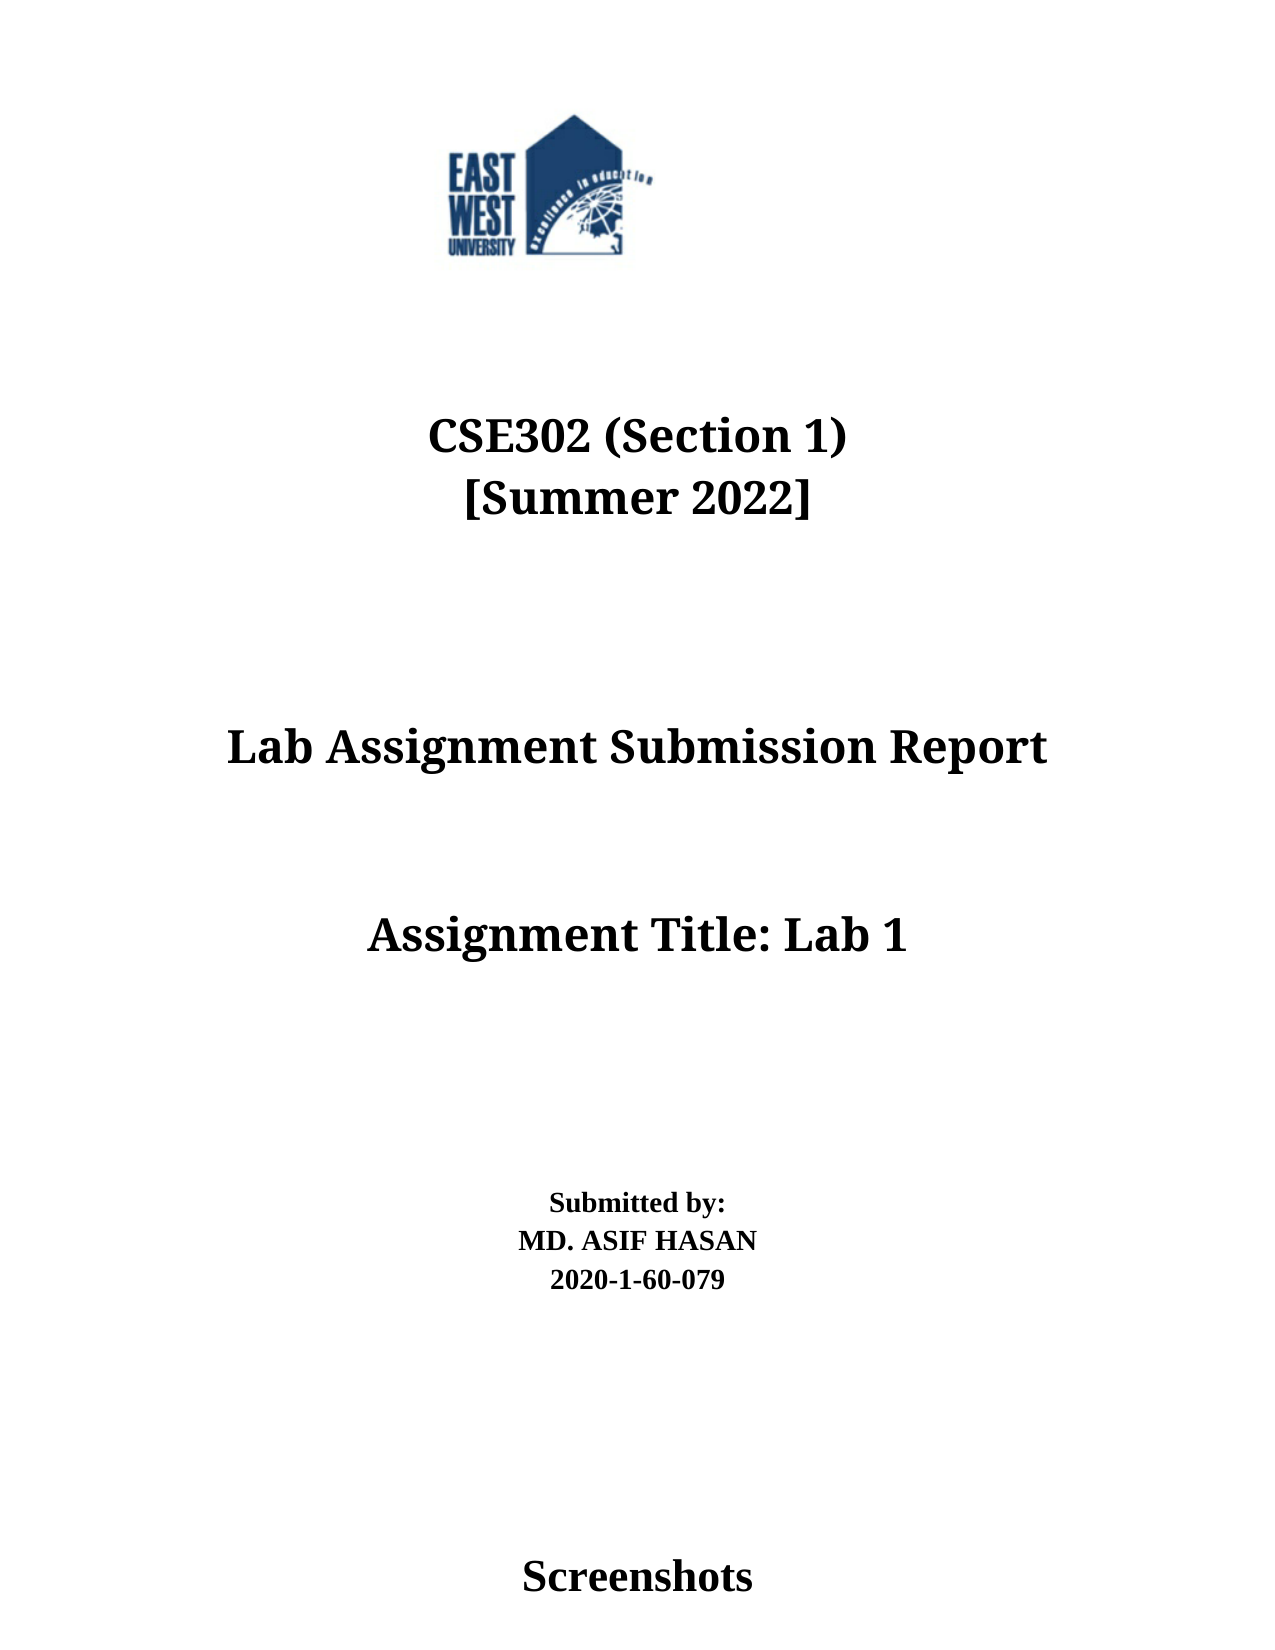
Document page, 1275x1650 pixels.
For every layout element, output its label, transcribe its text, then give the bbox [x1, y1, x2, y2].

text Screenshots [75, 1549, 1200, 1601]
text Lab Assignment Submission Report [75, 715, 1200, 777]
text CSE302 (Section 1) [75, 403, 1200, 465]
text MD. ASIF HASAN [75, 1223, 1200, 1257]
text Assignment Title: Lab 1 [75, 902, 1200, 964]
text 2020-1-60-079 [75, 1262, 1200, 1295]
text Submitted by: [75, 1185, 1200, 1218]
text [Summer 2022] [75, 465, 1200, 528]
picture [434, 89, 668, 284]
